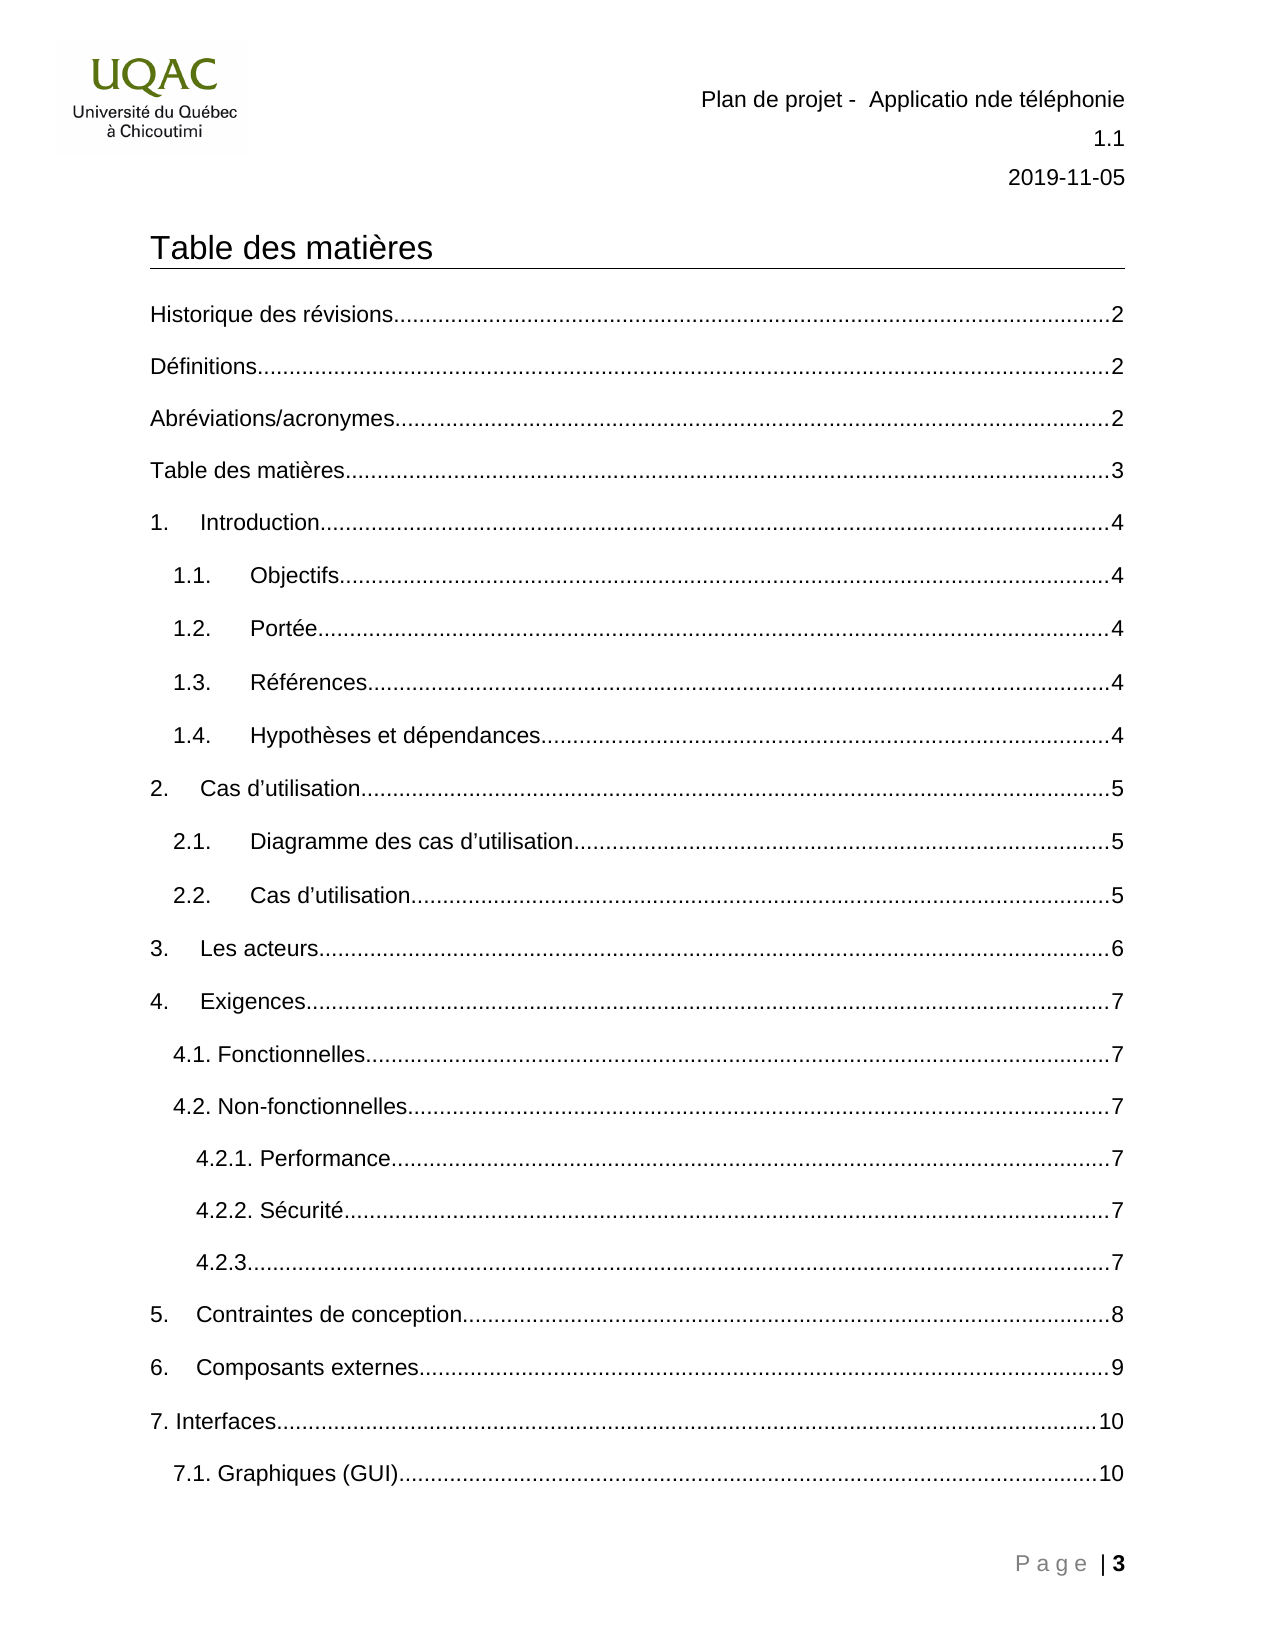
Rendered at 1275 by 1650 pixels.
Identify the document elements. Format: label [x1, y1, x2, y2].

picture [56, 38, 251, 155]
